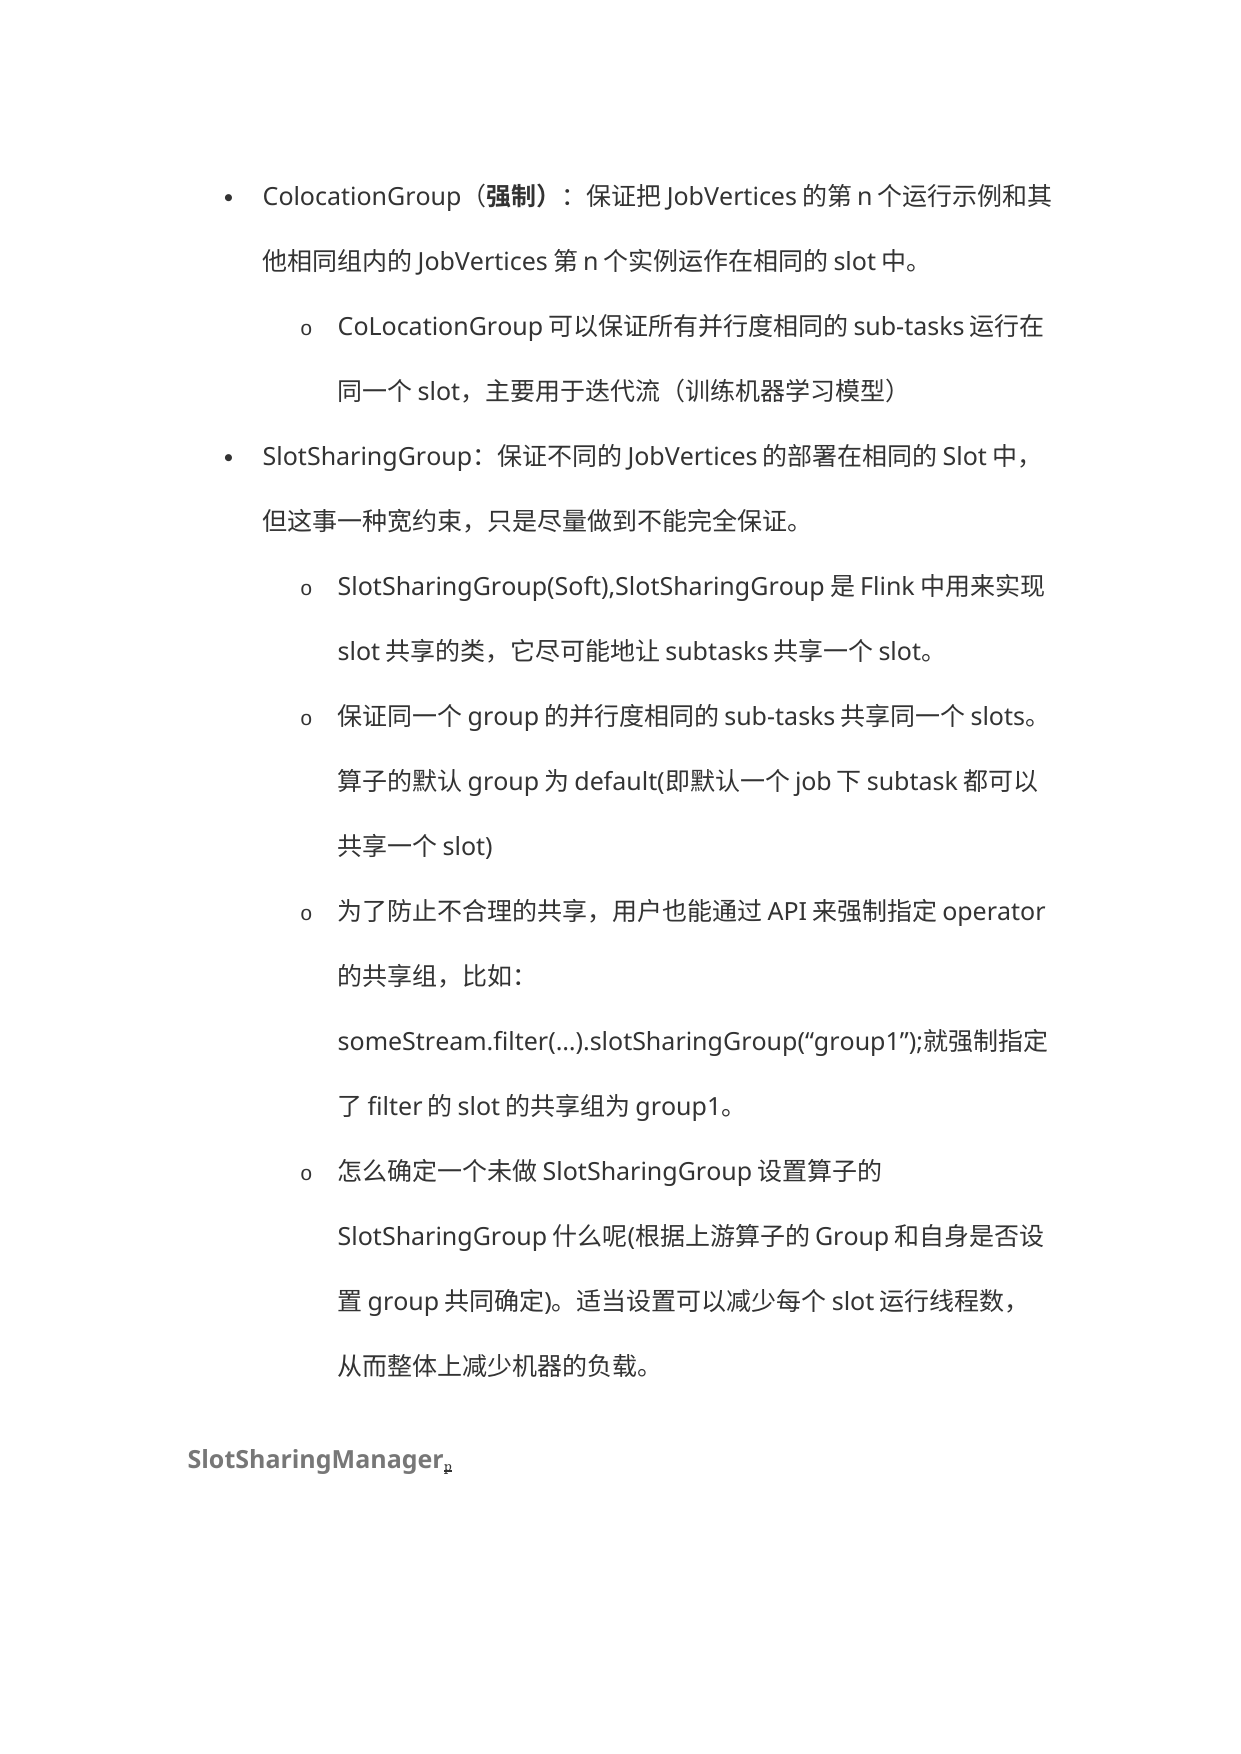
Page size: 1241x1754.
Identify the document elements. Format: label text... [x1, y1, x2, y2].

list SlotSharingGroup：保证不同的JobVertices的部署在相同的Slot中，但这事一种宽约束，只是尽量做到不能完全保证。 [225, 422, 1053, 552]
list 怎么确定一个未做SlotSharingGroup设置算子的SlotSharingGroup什么呢(根据上游算子的Group和自身是否设置group共同确定)。适当设置可以减少每个slot运行线程数，从而整体上减少机器的负载。 [300, 1137, 1053, 1397]
list 保证同一个group的并行度相同的sub-tasks共享同一个slots。算子的默认group为default(即默认一个job下subtask都可以共享一个slot) [300, 682, 1053, 877]
text SlotSharingManager [187, 1426, 1053, 1491]
list SlotSharingGroup(Soft),SlotSharingGroup是Flink中用来实现slot共享的类，它尽可能地让subtasks共享一个slot。 [300, 552, 1053, 682]
list CoLocationGroup可以保证所有并行度相同的sub-tasks运行在同一个slot，主要用于迭代流（训练机器学习模型） [300, 292, 1053, 422]
list ColocationGroup（强制）：保证把JobVertices的第n个运行示例和其他相同组内的JobVertices第n个实例运作在相同的slot中。 [225, 162, 1053, 292]
list 为了防止不合理的共享，用户也能通过API来强制指定operator的共享组，比如：someStream.filter(…).slotSharingGroup(“group1”);就强制指定了filter的slot的共享组为group1。 [300, 877, 1053, 1137]
